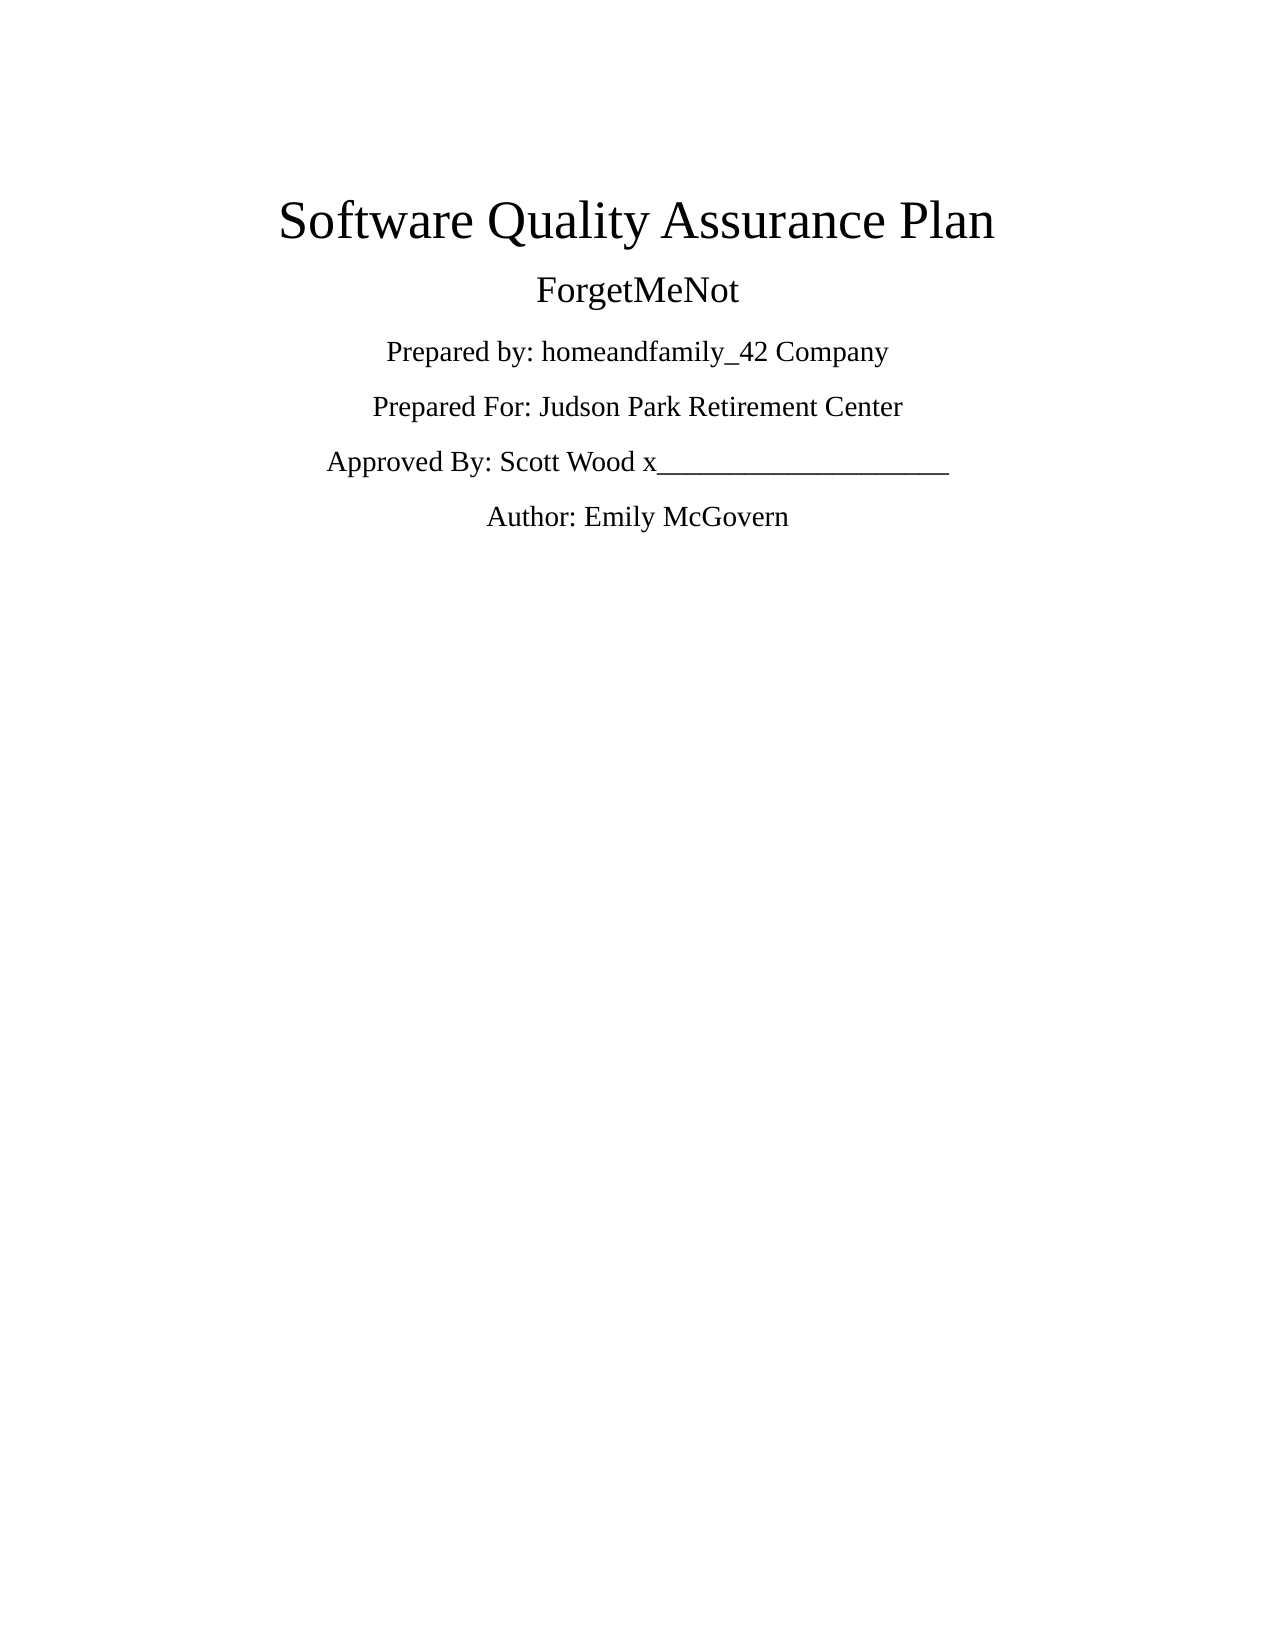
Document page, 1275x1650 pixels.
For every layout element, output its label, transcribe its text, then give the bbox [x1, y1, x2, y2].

text Approved By: Scott Wood x____________________ [150, 444, 1125, 478]
text ForgetMeNot [150, 267, 1125, 311]
text Prepared by: homeandfamily_42 Company [150, 334, 1125, 367]
text Prepared For: Judson Park Retirement Center [150, 389, 1125, 422]
subtitle Software Quality Assurance Plan [150, 187, 1125, 250]
text Author: Emily McGovern [150, 499, 1125, 533]
